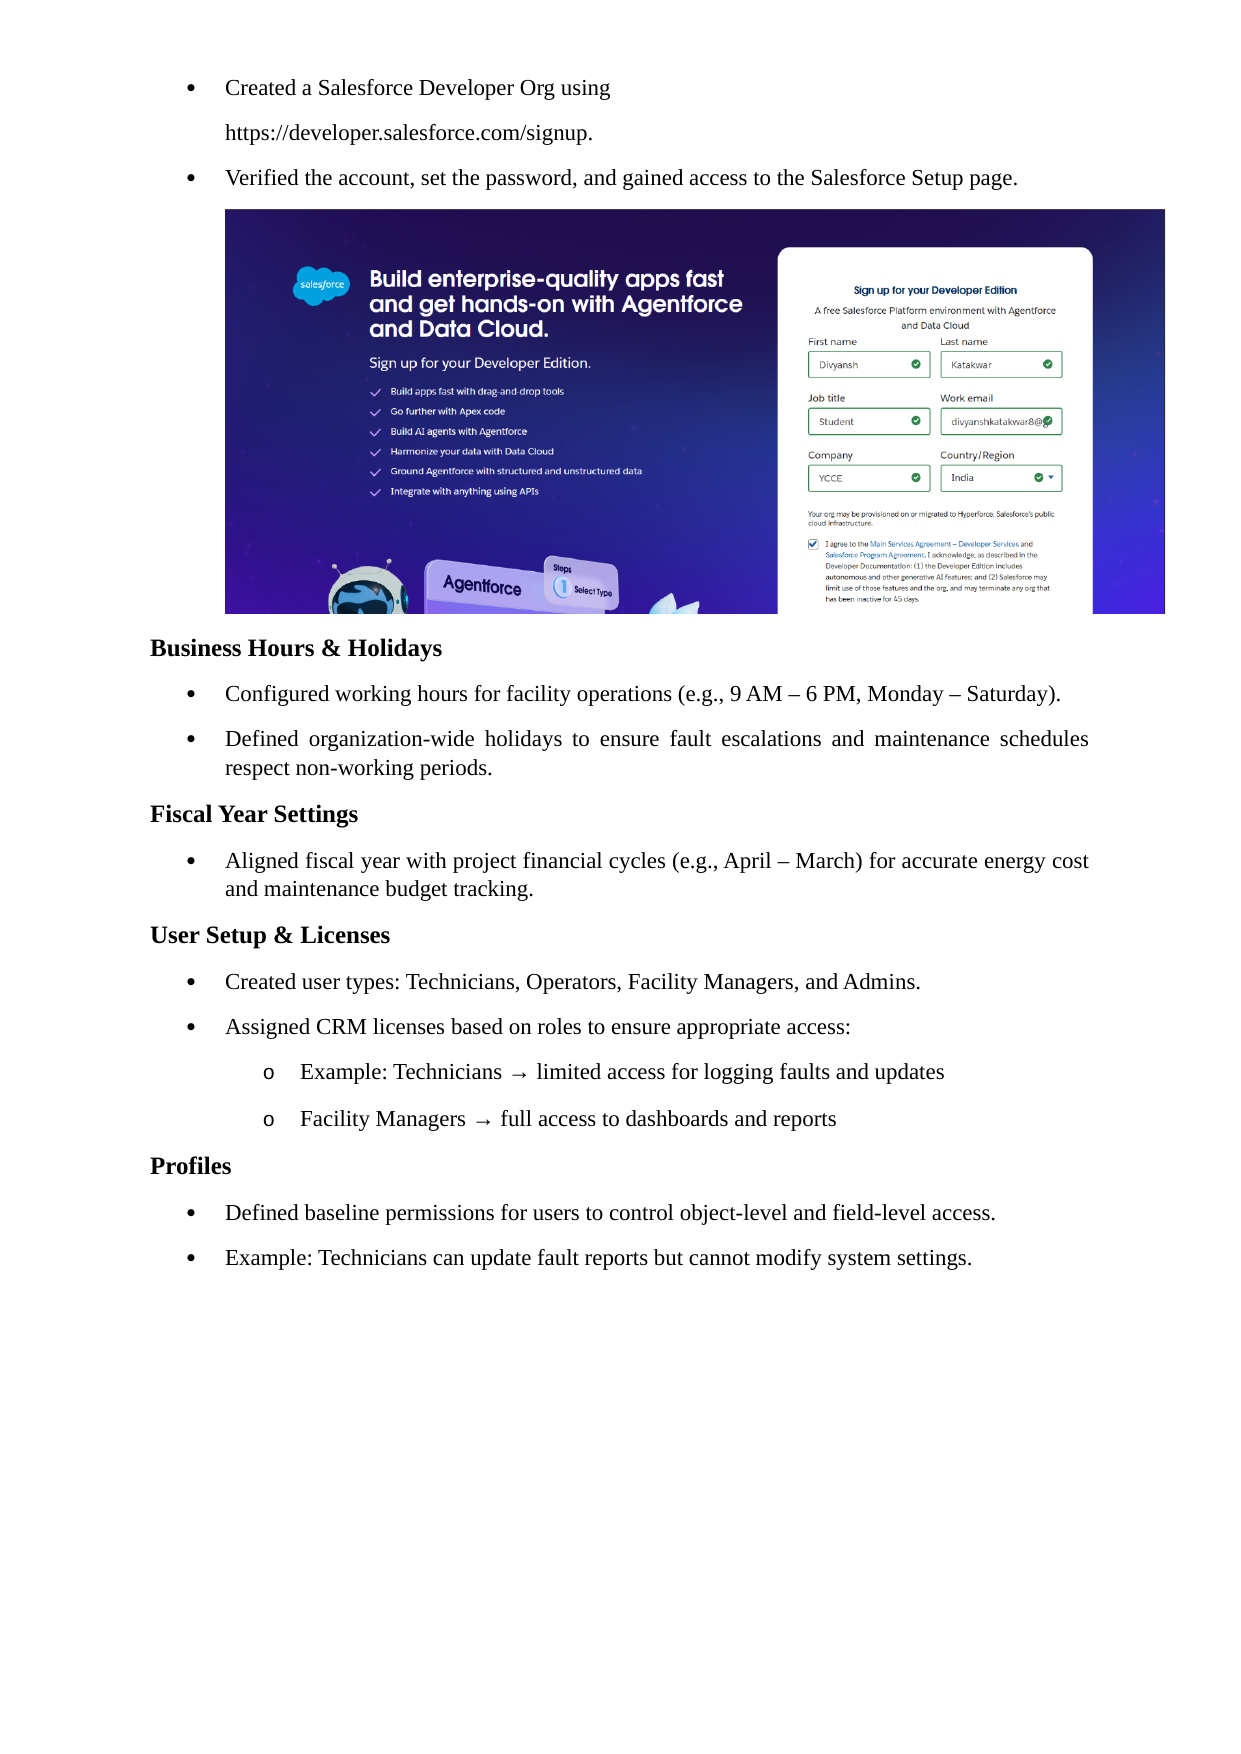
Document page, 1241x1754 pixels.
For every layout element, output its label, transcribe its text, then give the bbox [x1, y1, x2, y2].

list Example: Technicians → limited access for logging faults and updates [262, 1058, 1090, 1086]
list Verified the account, set the password, and gained access to the Salesforce Setup page. [187, 164, 1090, 190]
list Aligned fiscal year with project financial cycles (e.g., April – March) for accurate energy cost and maintenance budget tracking. [187, 847, 1090, 902]
list Defined baseline permissions for users to control object-level and field-level access. [187, 1199, 1090, 1225]
picture [225, 209, 1166, 614]
list Created user types: Technicians, Operators, Facility Managers, and Admins. [187, 968, 1090, 994]
text Business Hours & Holidays [150, 633, 1090, 661]
list Defined organization-wide holidays to ensure fault escalations and maintenance schedules respect non-working periods. [187, 726, 1090, 780]
text Fiscal Year Settings [150, 799, 1090, 828]
text Profiles [150, 1151, 1090, 1180]
list Facility Managers → full access to dashboards and reports [262, 1105, 1090, 1132]
list Configured working hours for facility operations (e.g., 9 AM – 6 PM, Monday – Saturday). [187, 680, 1090, 707]
list Assigned CRM licenses based on roles to ensure appropriate access: [187, 1013, 1090, 1039]
list Created a Salesforce Developer Org using [187, 74, 1090, 100]
list Example: Technicians can update fault reports but cannot modify system settings. [187, 1244, 1090, 1270]
text User Setup & Licenses [150, 920, 1090, 949]
text https://developer.salesforce.com/signup. [225, 119, 1090, 145]
